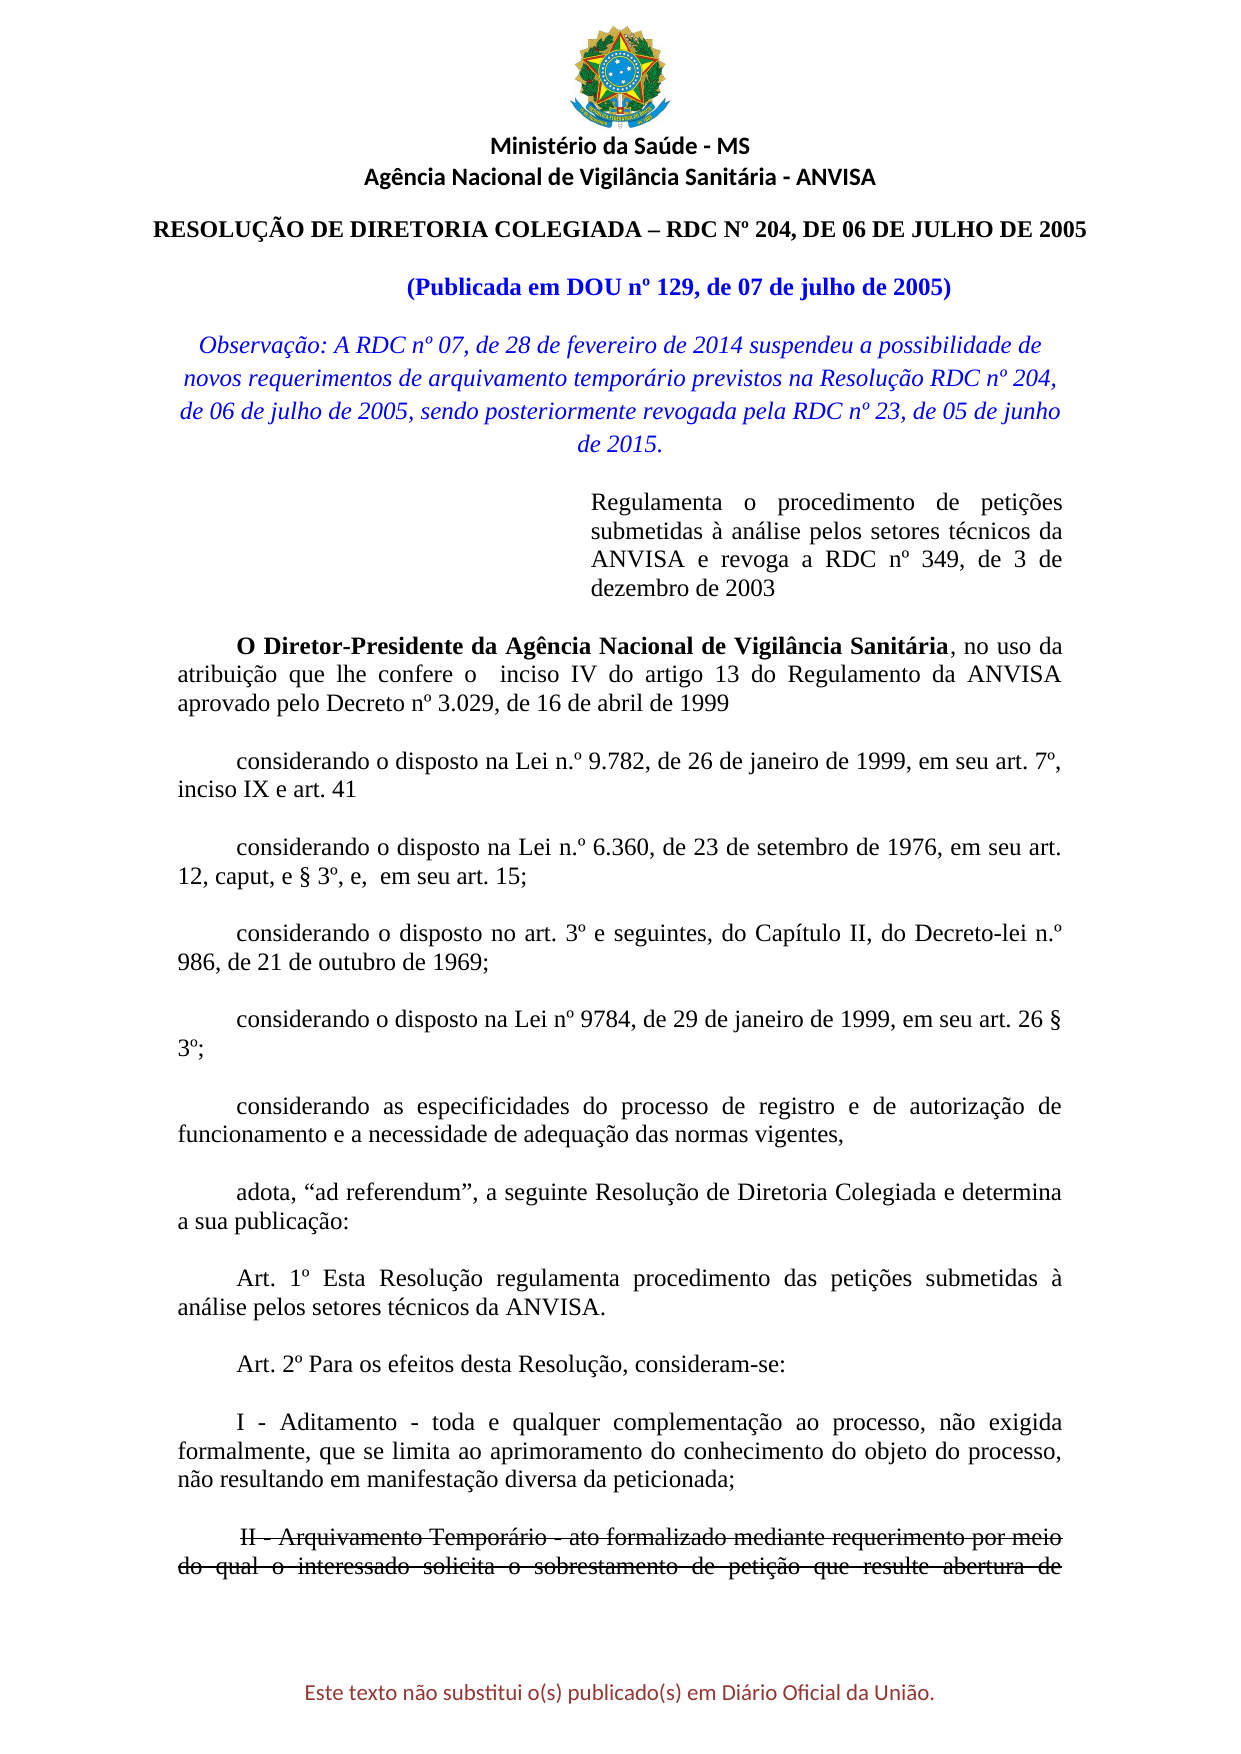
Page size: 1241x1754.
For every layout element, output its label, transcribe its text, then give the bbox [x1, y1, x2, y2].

text considerando o disposto na Lei nº 9784, de 29 de janeiro de 1999, em seu art. 26 § 3º; [177, 1004, 1063, 1062]
text Art. 1º Esta Resolução regulamenta procedimento das petições submetidas à análise pelos setores técnicos da ANVISA. [177, 1263, 1063, 1321]
text RESOLUÇÃO DE DIRETORIA COLEGIADA – RDC Nº 204, DE 06 DE JULHO DE 2005 [148, 216, 1093, 243]
text considerando o disposto na Lei n.º 9.782, de 26 de janeiro de 1999, em seu art. 7º, inciso IX e art. 41 [177, 746, 1063, 803]
text I - Aditamento - toda e qualquer complementação ao processo, não exigida formalmente, que se limita ao aprimoramento do conhecimento do objeto do processo, não resultando em manifestação diversa da peticionada; [177, 1407, 1063, 1493]
text Art. 2º Para os efeitos desta Resolução, consideram-se: [177, 1349, 1063, 1378]
text Observação: A RDC nº 07, de 28 de fevereiro de 2014 suspendeu a possibilidade de novos requerimentos de arquivamento temporário previstos na Resolução RDC nº 204, de 06 de julho de 2005, sendo posteriormente revogada pela RDC nº 23, de 05 de junho de 2015. [177, 330, 1063, 458]
text Regulamenta o procedimento de petições submetidas à análise pelos setores técnicos da ANVISA e revoga a RDC nº 349, de 3 de dezembro de 2003 [591, 487, 1063, 602]
text O Diretor-Presidente da Agência Nacional de Vigilância Sanitária, no uso da atribuição que lhe confere o inciso IV do artigo 13 do Regulamento da ANVISA aprovado pelo Decreto nº 3.029, de 16 de abril de 1999 [177, 631, 1063, 717]
text (Publicada em DOU nº 129, de 07 de julho de 2005) [295, 272, 1063, 301]
text considerando o disposto na Lei n.º 6.360, de 23 de setembro de 1976, em seu art. 12, caput, e § 3º, e, em seu art. 15; [177, 832, 1063, 889]
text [177, 1522, 1063, 1579]
text considerando as especificidades do processo de registro e de autorização de funcionamento e a necessidade de adequação das normas vigentes, [177, 1091, 1063, 1148]
picture [566, 23, 674, 131]
text adota, “ad referendum”, a seguinte Resolução de Diretoria Colegiada e determina a sua publicação: [177, 1177, 1063, 1234]
text considerando o disposto no art. 3º e seguintes, do Capítulo II, do Decreto-lei n.º 986, de 21 de outubro de 1969; [177, 918, 1063, 976]
